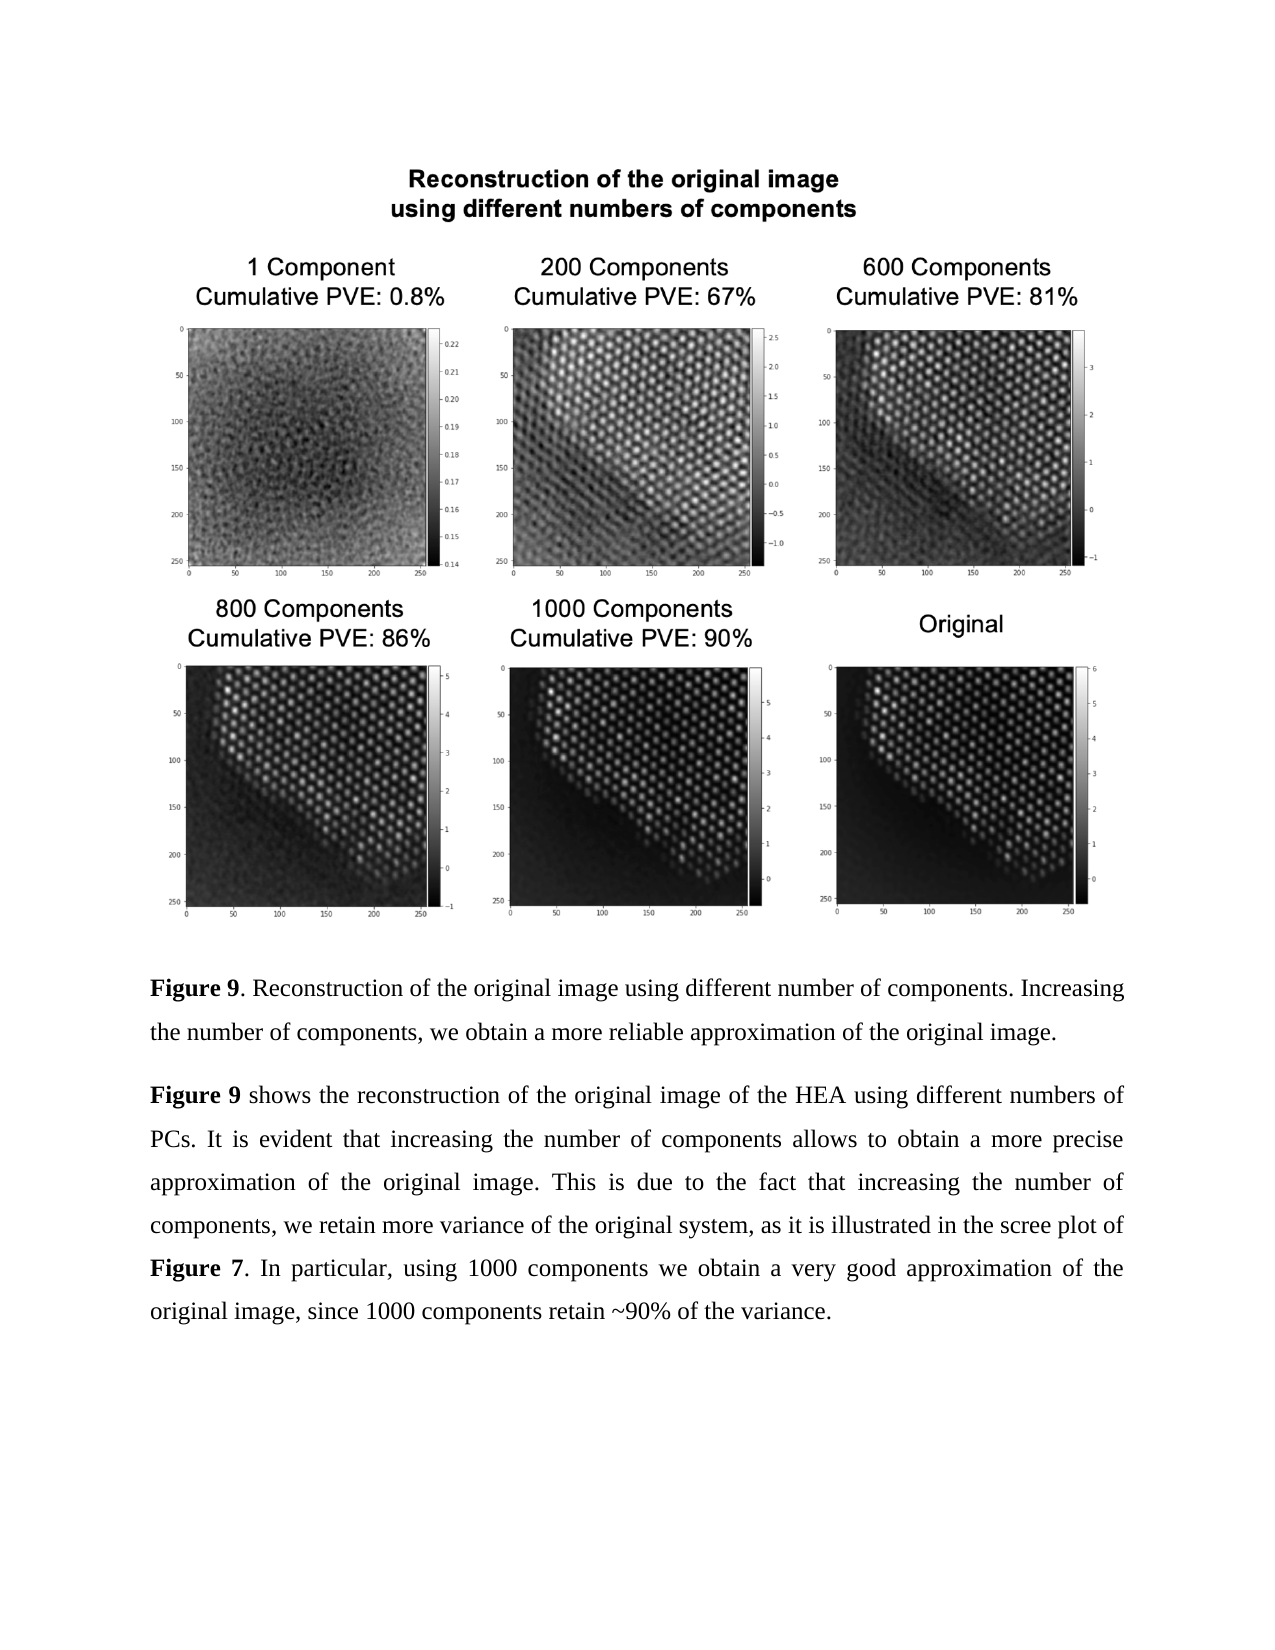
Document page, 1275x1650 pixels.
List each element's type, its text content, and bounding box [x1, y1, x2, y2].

picture [150, 150, 1125, 939]
text Figure 9 shows the reconstruction of the original image of the HEA using different numbers of PCs. It is evident that increasing the number of components allows to obtain a more precise approximation of the original image. This is due to the fact that increasing the number of components, we retain more variance of the original system, as it is illustrated in the scree plot of Figure 7. In particular, using 1000 components we obtain a very good approximation of the original image, since 1000 components retain ~90% of the variance. [150, 1081, 1125, 1325]
text Figure 9. Reconstruction of the original image using different number of components. Increasing the number of components, we obtain a more reliable approximation of the original image. [150, 973, 1125, 1045]
